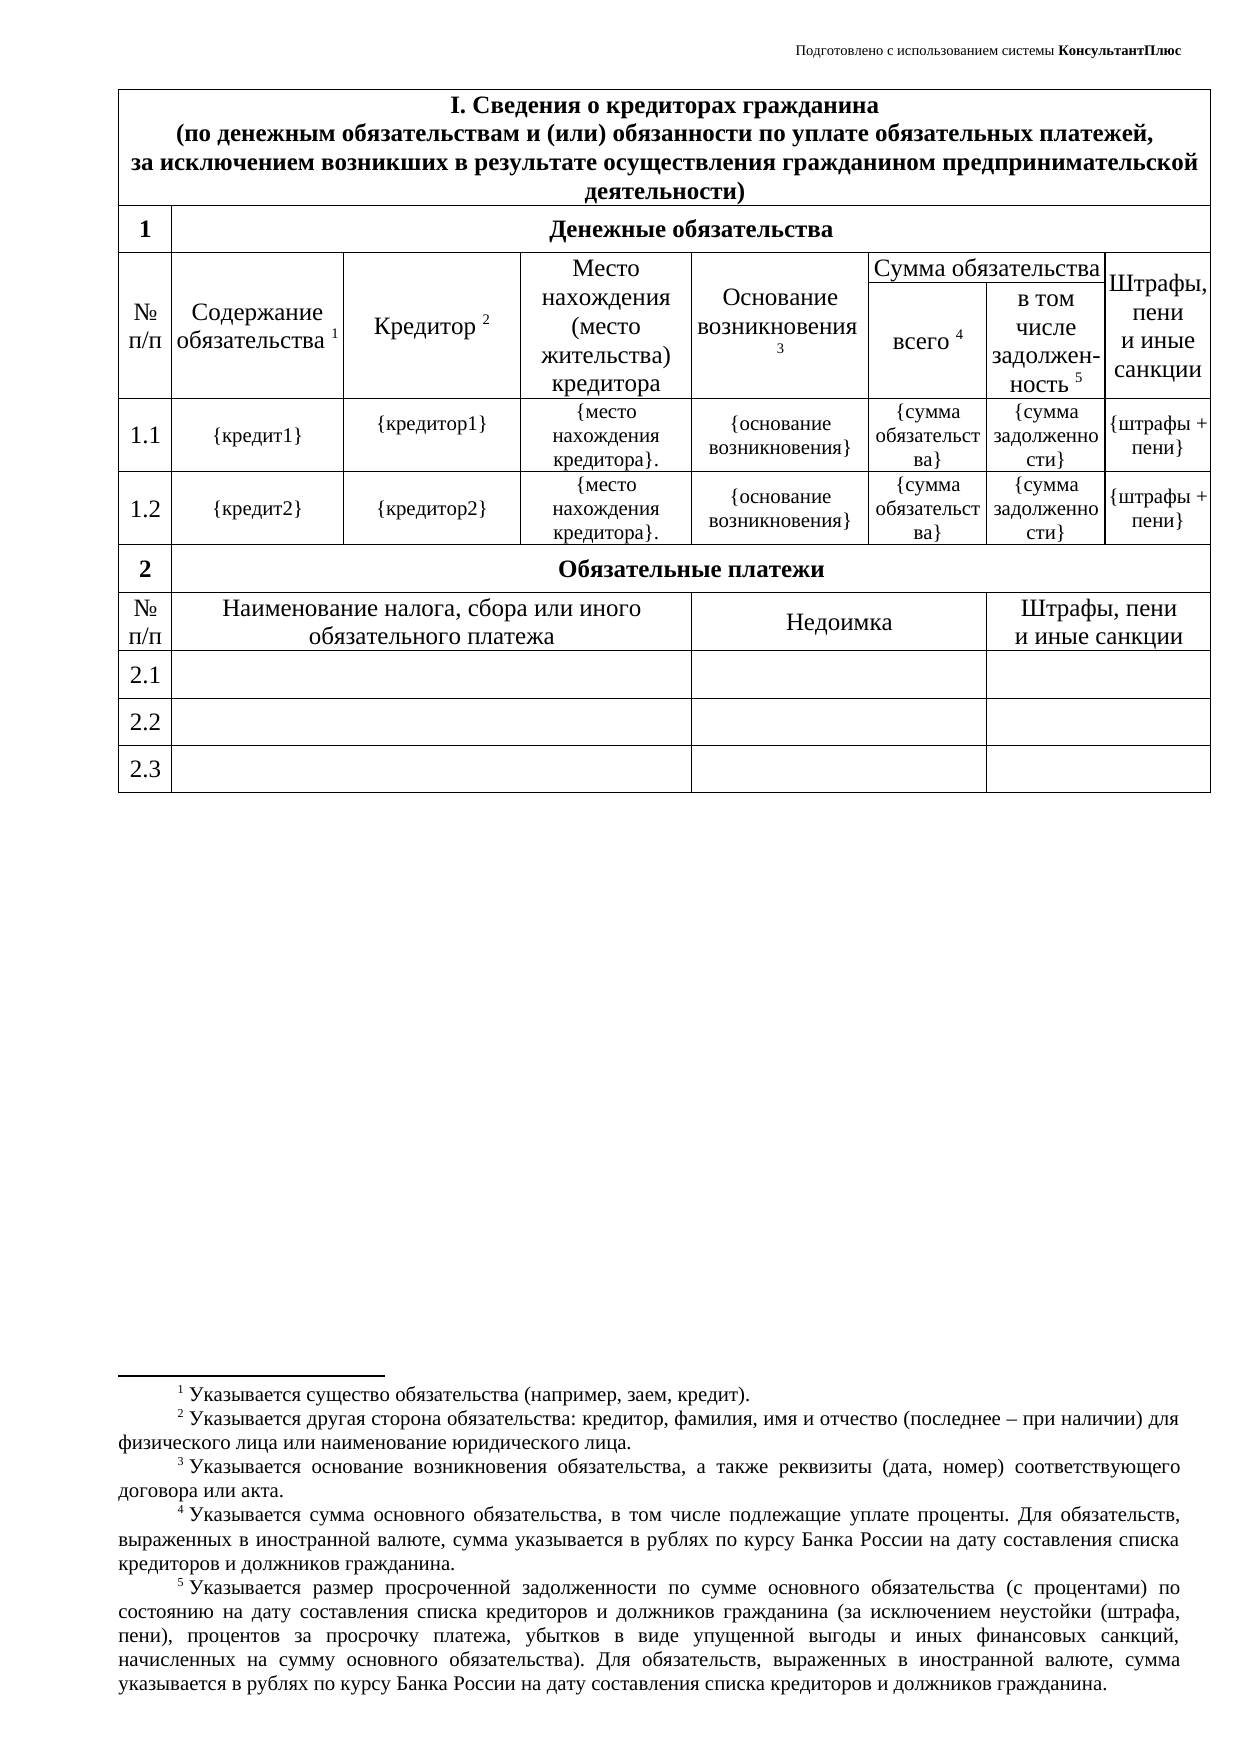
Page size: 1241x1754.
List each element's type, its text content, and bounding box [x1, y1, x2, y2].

table_cell Наименование налога, сбора или иного обязательного платежа [172, 593, 691, 650]
table_cell 1.2 [119, 472, 171, 544]
table_cell [987, 651, 1210, 697]
table_cell 2.1 [119, 651, 171, 697]
table_cell Место нахождения (место жительства) кредитора [521, 253, 691, 398]
table_cell [692, 746, 986, 792]
table_cell Обязательные платежи [172, 545, 1210, 592]
table_cell [172, 699, 691, 745]
table_cell Содержание обязательства [172, 253, 343, 398]
table_cell Штрафы, пени и иные санкции [1106, 253, 1210, 398]
table_cell № п/п [119, 253, 171, 398]
table_cell {основание возникновения} [692, 472, 868, 544]
table_cell в том числе задолженность [987, 283, 1104, 398]
table_cell Денежные обязательства [172, 206, 1210, 252]
table_cell 2.2 [119, 699, 171, 745]
table_header I. Сведения о кредиторах гражданина (по денежным обязательствам и (или) обязанности по уплате обязательных платежей, за исключением возникших в результате осуществления гражданином предпринимательской деятельности) [119, 90, 1210, 205]
table_cell [172, 746, 691, 792]
table_cell Основание возникновения [692, 253, 868, 398]
table_cell Кредитор [344, 253, 520, 398]
table_cell [172, 651, 691, 697]
table_cell {место нахождения кредитора}. [521, 399, 691, 471]
table_cell {кредит2} [172, 472, 343, 544]
table_cell Сумма обязательства [869, 253, 1104, 282]
table_cell {сумма обязательства} [869, 399, 986, 471]
table_cell [987, 746, 1210, 792]
table_cell 1 [119, 206, 171, 252]
table_cell {штрафы + пени} [1106, 399, 1210, 471]
table_cell {сумма задолженности} [987, 472, 1104, 544]
table_cell 1.1 [119, 399, 171, 471]
table_cell {штрафы + пени} [1106, 472, 1210, 544]
table_cell {кредитор1} [344, 399, 520, 471]
table_cell [692, 699, 986, 745]
table_cell Штрафы, пени и иные санкции [987, 593, 1210, 650]
table_cell {сумма обязательства} [869, 472, 986, 544]
table_cell № п/п [119, 593, 171, 650]
table_cell 2 [119, 545, 171, 592]
table_cell {кредит1} [172, 399, 343, 471]
table_cell {основание возникновения} [692, 399, 868, 471]
table_cell [987, 699, 1210, 745]
table_cell всего [869, 283, 986, 398]
table_cell {сумма задолженности} [987, 399, 1104, 471]
table_cell {место нахождения кредитора}. [521, 472, 691, 544]
table_cell 2.3 [119, 746, 171, 792]
table_cell [692, 651, 986, 697]
table_cell Недоимка [692, 593, 986, 650]
table_cell {кредитор2} [344, 472, 520, 544]
